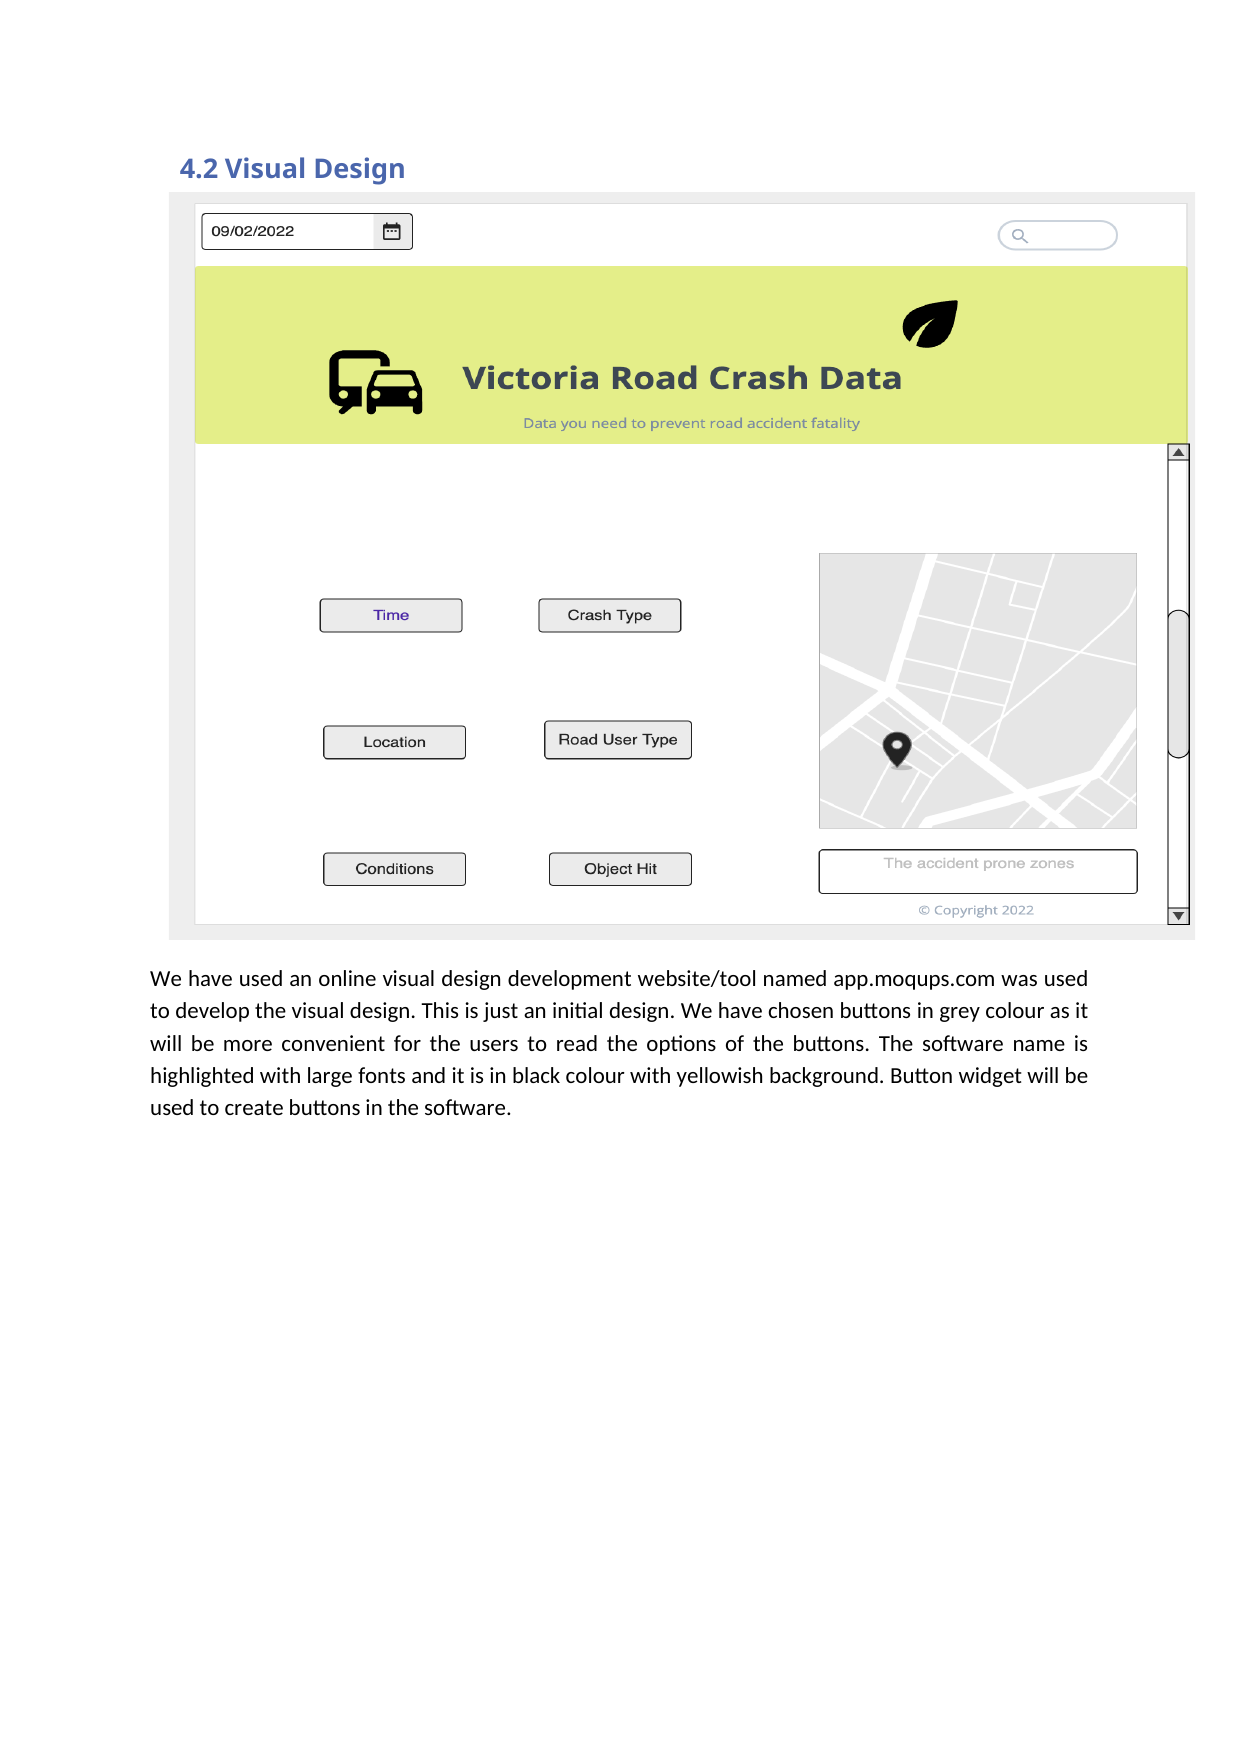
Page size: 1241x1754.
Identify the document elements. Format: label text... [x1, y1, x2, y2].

subtitle Visual Design [179, 150, 1090, 187]
text We have used an online visual design development website/tool named app.moqups.com was used to develop the visual design. This is just an initial design. We have chosen buttons in grey colour as it will be more convenient for the users to read the options of the buttons. The software name is highlighted with large fonts and it is in black colour with yellowish background. Button widget will be used to create buttons in the software. [150, 964, 1090, 1121]
